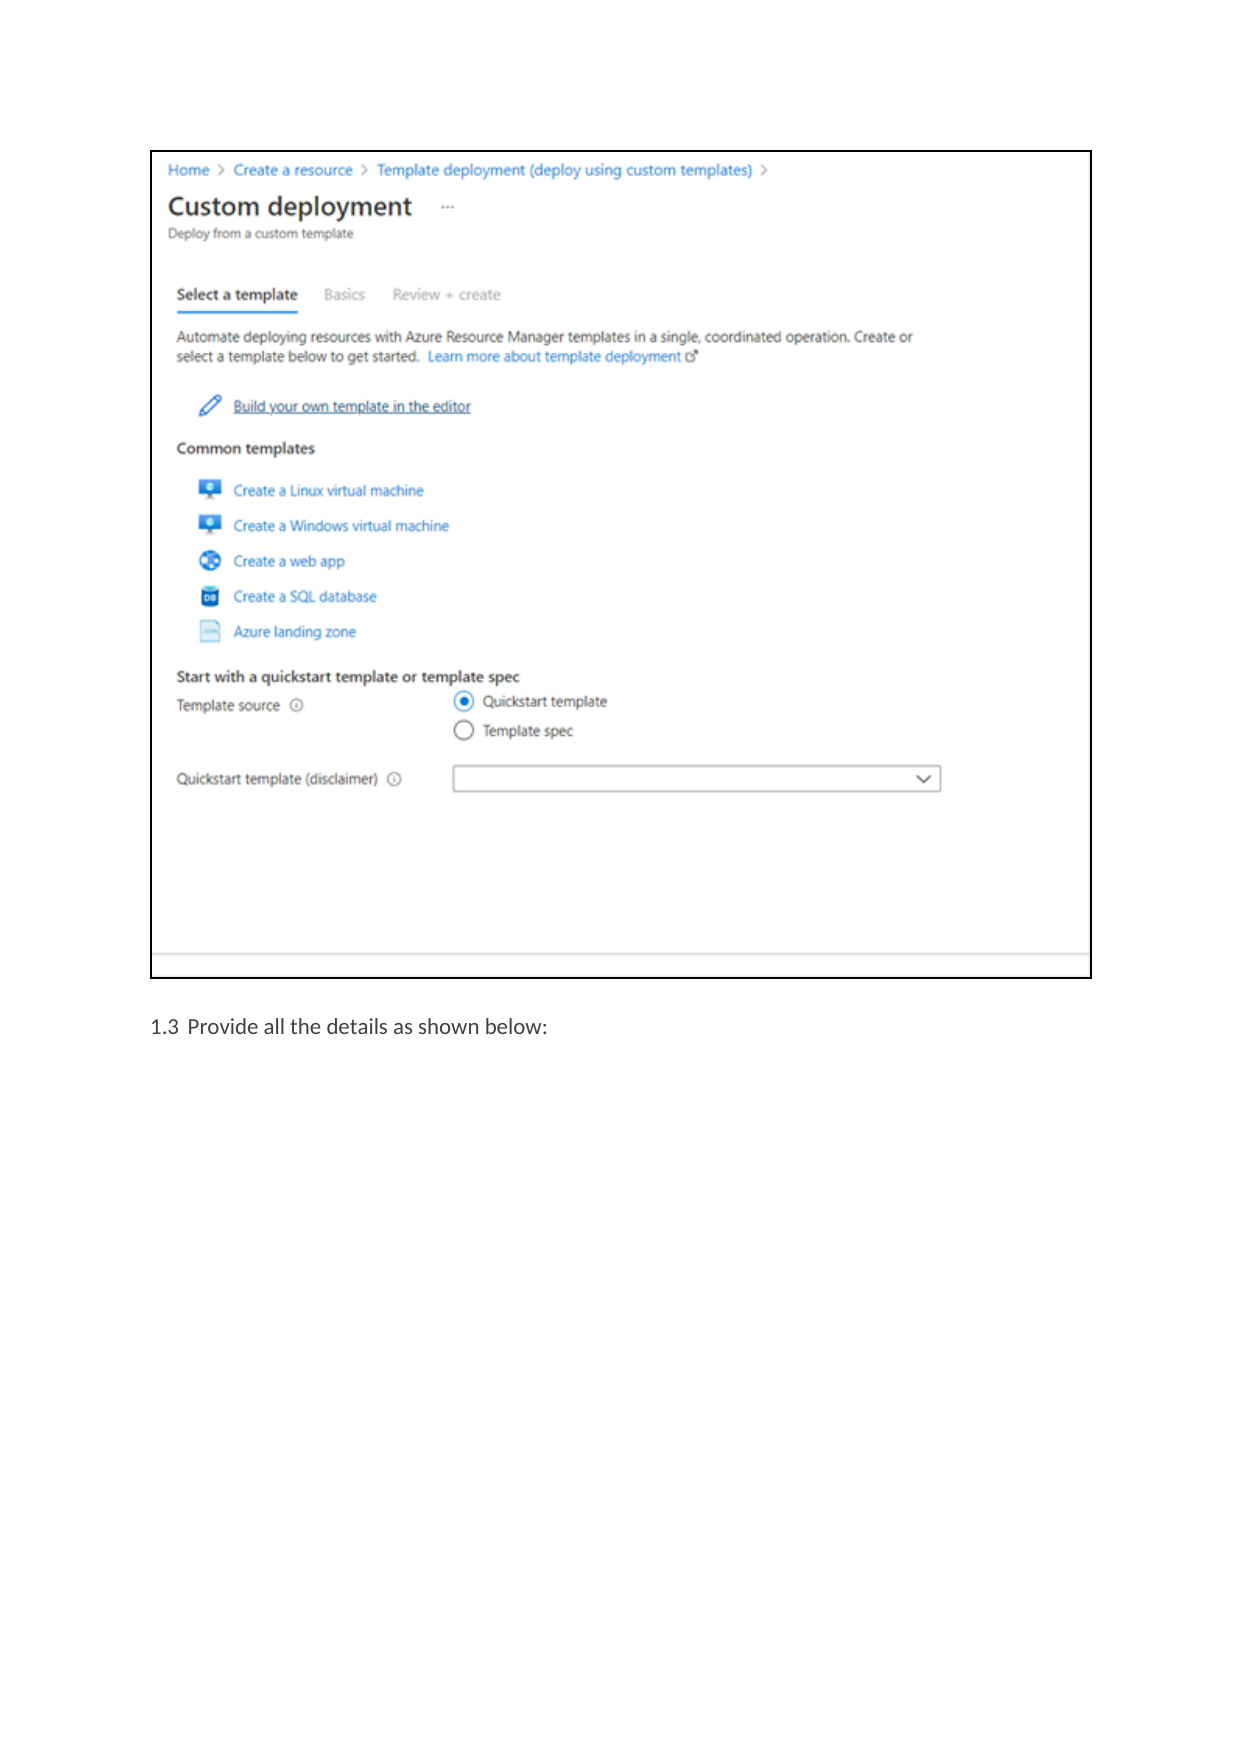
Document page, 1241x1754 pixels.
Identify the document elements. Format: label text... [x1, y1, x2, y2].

picture [152, 152, 1090, 977]
list Provide all the details as shown below: [150, 1012, 1090, 1040]
